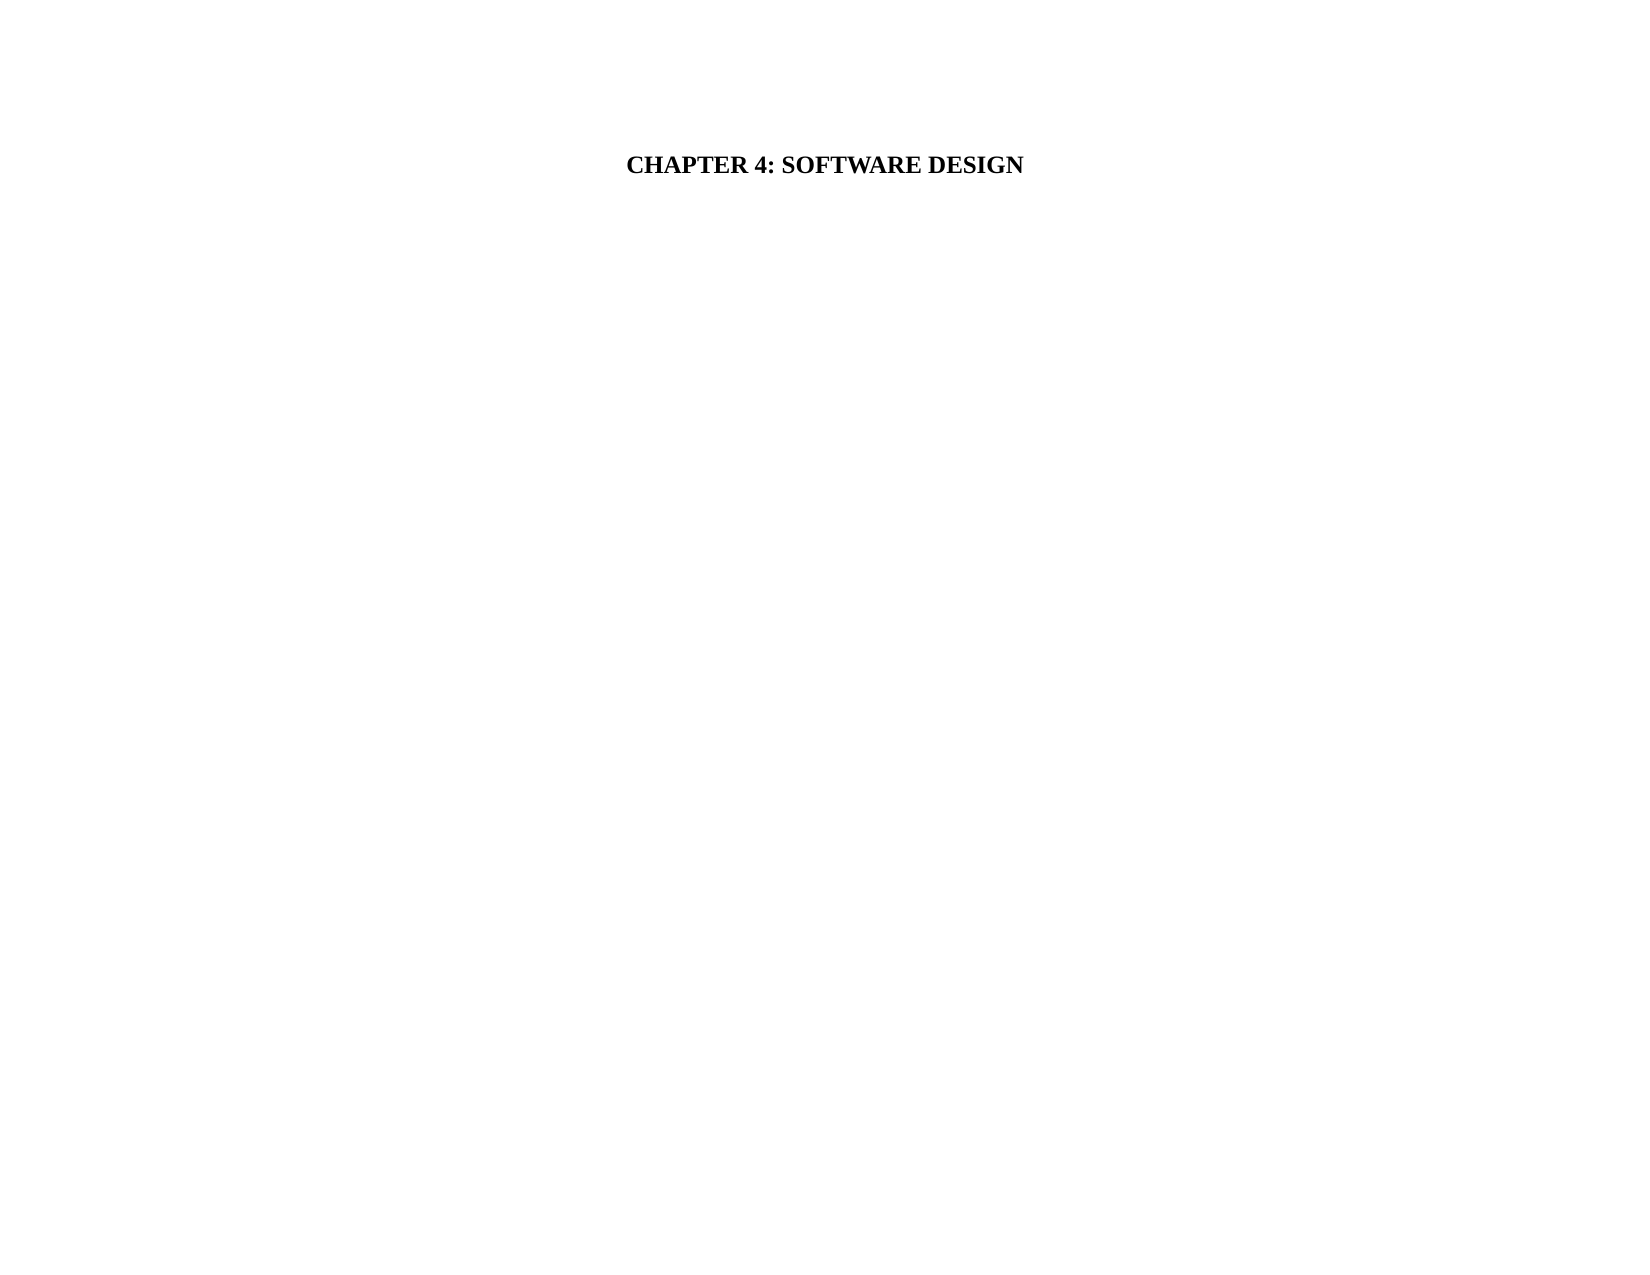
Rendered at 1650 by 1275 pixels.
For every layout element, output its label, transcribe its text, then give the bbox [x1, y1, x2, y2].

subtitle Chapter 4: Software Design [150, 150, 1500, 179]
